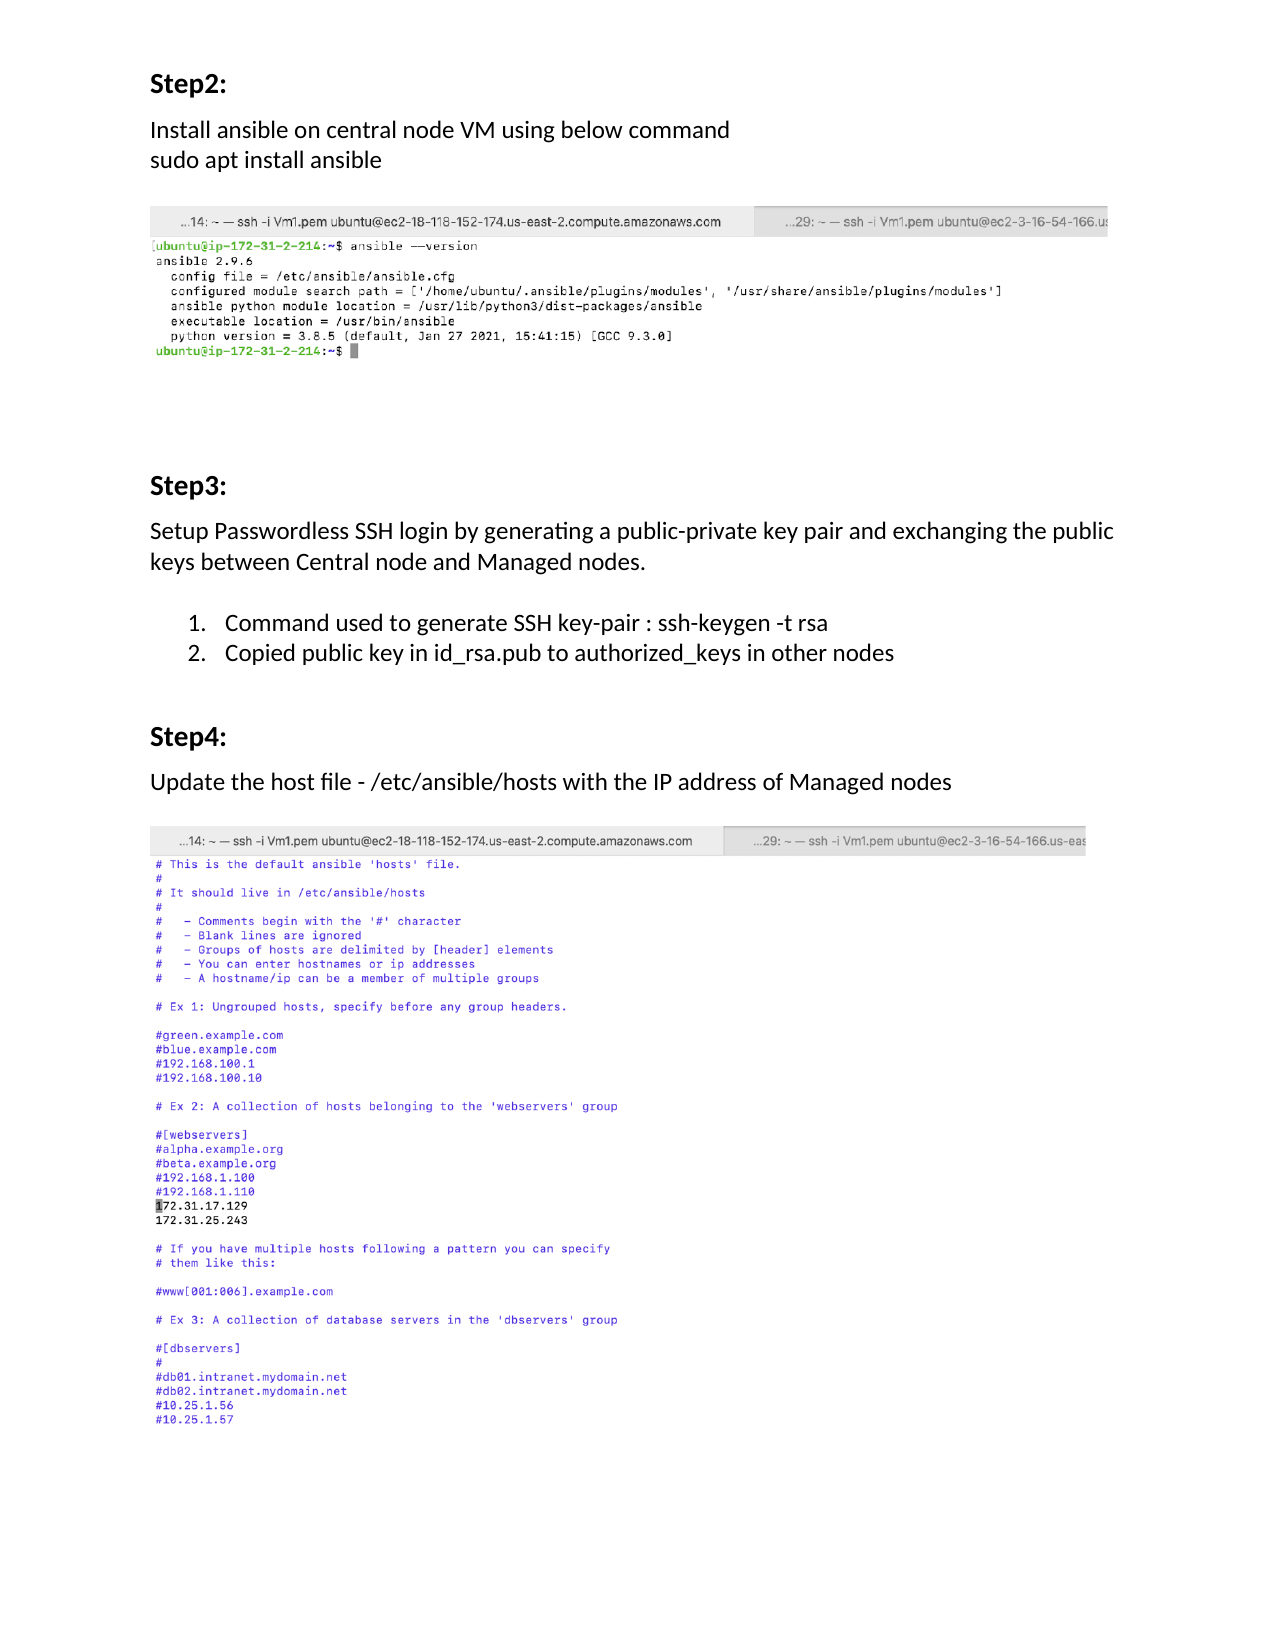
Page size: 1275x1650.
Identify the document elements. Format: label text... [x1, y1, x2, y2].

subtitle Step4: [150, 718, 1125, 753]
text Install ansible on central node VM using below command [150, 114, 1125, 144]
text Setup Passwordless SSH login by generating a public-private key pair and exchanging the public keys between Central node and Managed nodes. [150, 515, 1125, 576]
subtitle Step2: [150, 66, 1125, 101]
picture [150, 206, 1108, 417]
list Command used to generate SSH key-pair : ssh-keygen -t rsa [187, 607, 1125, 637]
subtitle Step3: [150, 467, 1125, 503]
list Copied public key in id_rsa.pub to authorized_keys in other nodes [187, 637, 1125, 668]
text Update the host file - /etc/ansible/hosts with the IP address of Managed nodes [150, 766, 1125, 796]
picture [150, 826, 1086, 1440]
